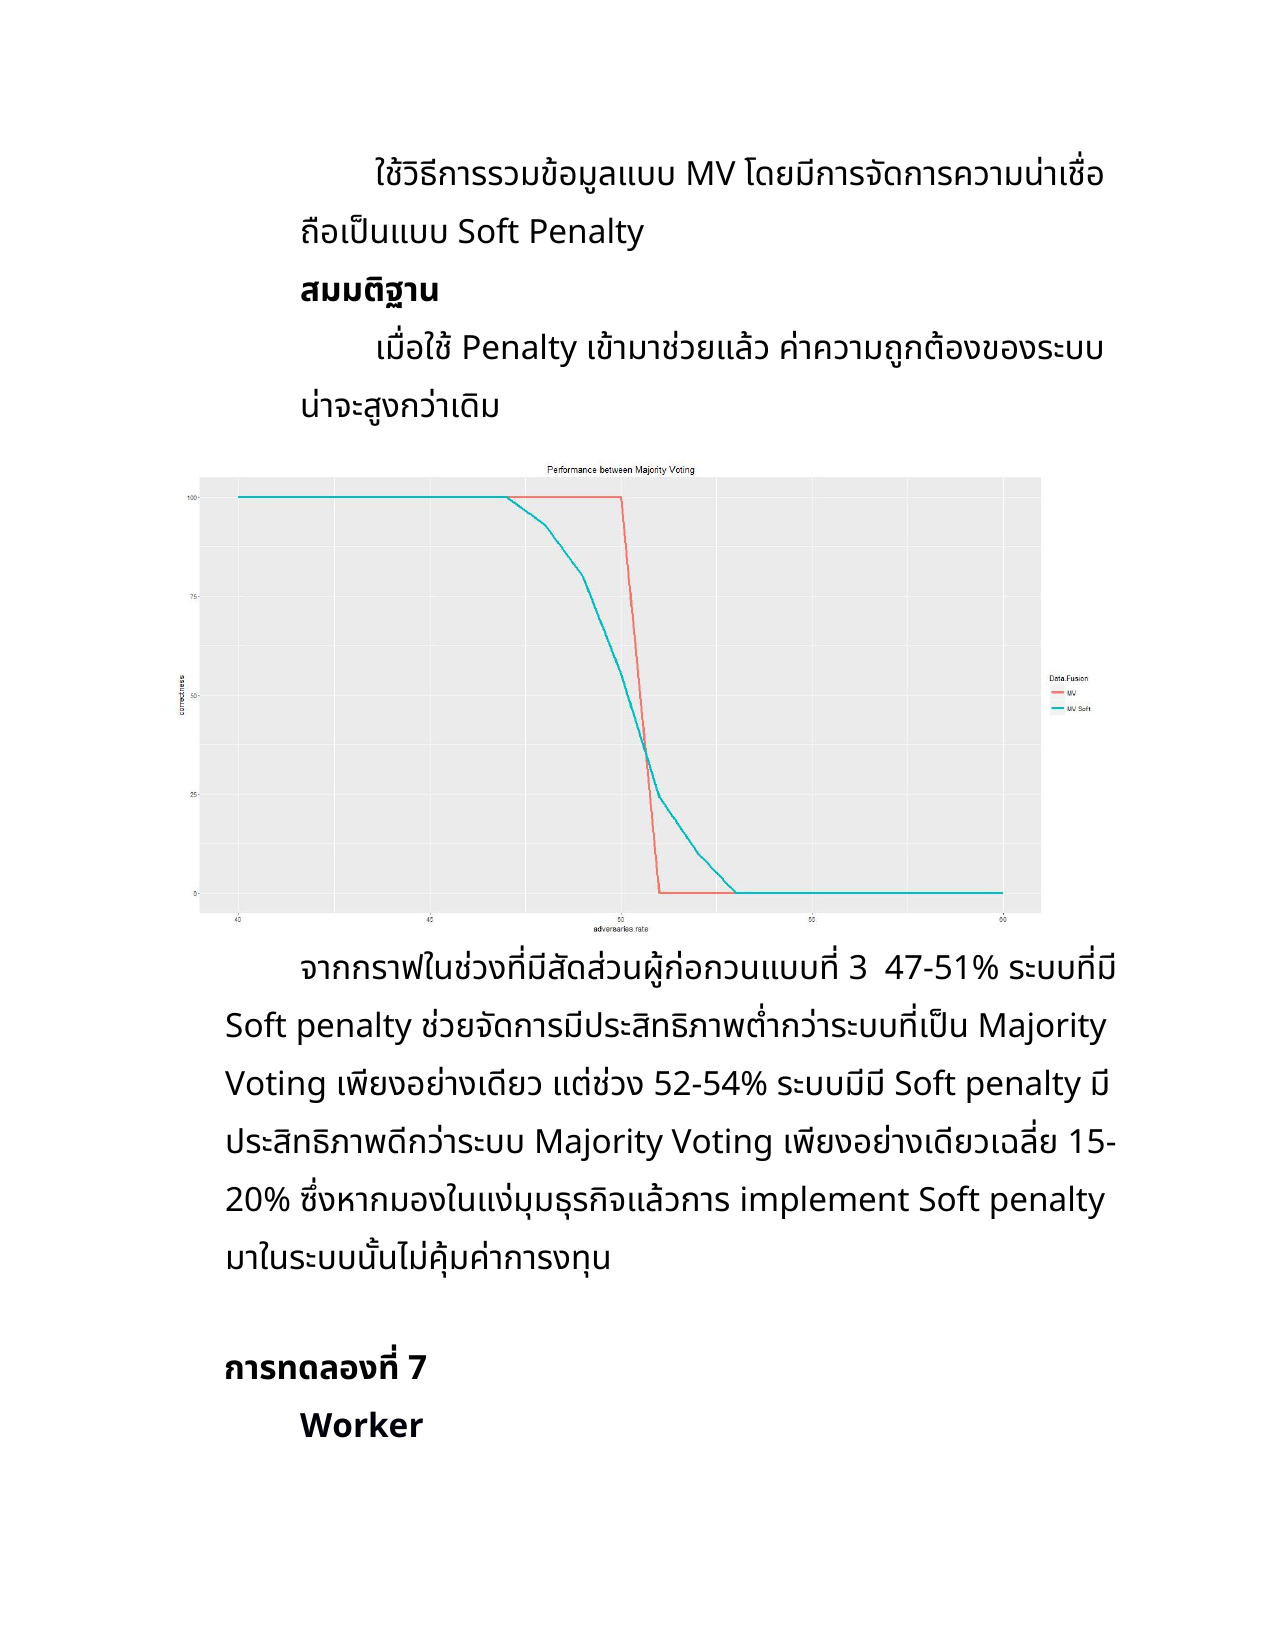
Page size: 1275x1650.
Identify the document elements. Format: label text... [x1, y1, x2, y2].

picture [172, 461, 1103, 936]
list Worker [225, 1402, 1125, 1448]
text การทดลองที่ 7 [150, 1344, 1125, 1395]
text จากกราฟในช่วงที่มีสัดส่วนผู้ก่อกวนแบบที่ 3 47-51% ระบบที่มี Soft penalty ช่วยจัดการมีประสิทธิภาพต่ำกว่าระบบที่เป็น Majority Voting เพียงอย่างเดียว แต่ช่วง 52-54% ระบบมีมี Soft penalty มีประสิทธิภาพดีกว่าระบบ Majority Voting เพียงอย่างเดียวเฉลี่ย 15-20% ซึ่งหากมองในแง่มุมธุรกิจแล้วการ implement Soft penalty มาในระบบนั้นไม่คุ้มค่าการงทุน [225, 943, 1125, 1284]
list เมื่อใช้ Penalty เข้ามาช่วยแล้ว ค่าความถูกต้องของระบบน่าจะสูงกว่าเดิม [300, 324, 1125, 433]
list ใช้วิธีการรวมข้อมูลแบบ MV โดยมีการจัดการความน่าเชื่อถือเป็นแบบ Soft Penalty สมมติฐาน [300, 150, 1125, 317]
